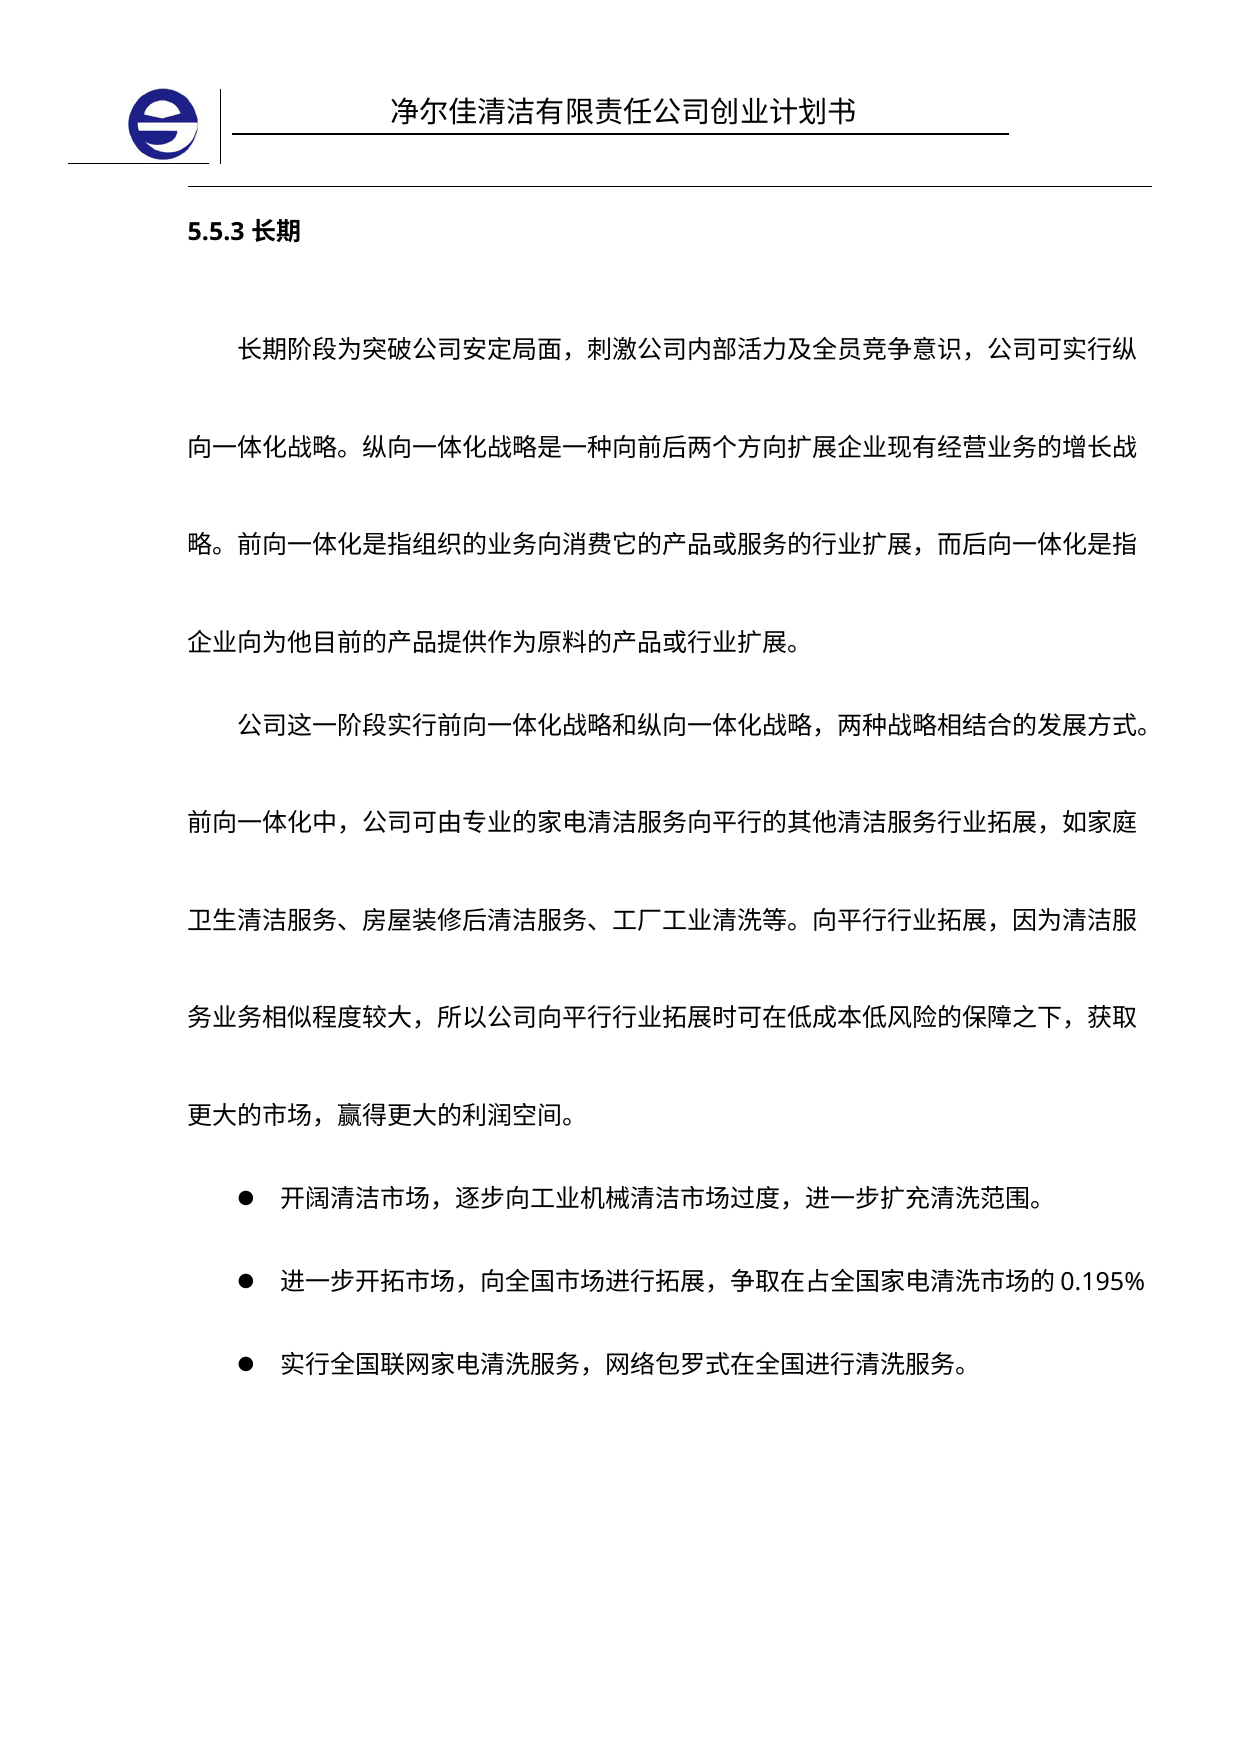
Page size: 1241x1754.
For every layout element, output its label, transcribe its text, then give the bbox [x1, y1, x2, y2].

text 公司这一阶段实行前向一体化战略和纵向一体化战略，两种战略相结合的发展方式。前向一体化中，公司可由专业的家电清洁服务向平行的其他清洁服务行业拓展，如家庭卫生清洁服务、房屋装修后清洁服务、工厂工业清洗等。向平行行业拓展，因为清洁服务业务相似程度较大，所以公司向平行行业拓展时可在低成本低风险的保障之下，获取更大的市场，赢得更大的利润空间。 [187, 691, 1152, 1146]
picture [117, 88, 210, 161]
list 进一步开拓市场，向全国市场进行拓展，争取在占全国家电清洗市场的0.195% [236, 1247, 1152, 1312]
list 开阔清洁市场，逐步向工业机械清洁市场过度，进一步扩充清洗范围。 [236, 1164, 1152, 1229]
list 实行全国联网家电清洗服务，网络包罗式在全国进行清洗服务。 [236, 1330, 1152, 1395]
subtitle 5.5.3 长期 [187, 197, 1152, 262]
text 长期阶段为突破公司安定局面，刺激公司内部活力及全员竞争意识，公司可实行纵向一体化战略。纵向一体化战略是一种向前后两个方向扩展企业现有经营业务的增长战略。前向一体化是指组织的业务向消费它的产品或服务的行业扩展，而后向一体化是指企业向为他目前的产品提供作为原料的产品或行业扩展。 [187, 315, 1152, 673]
